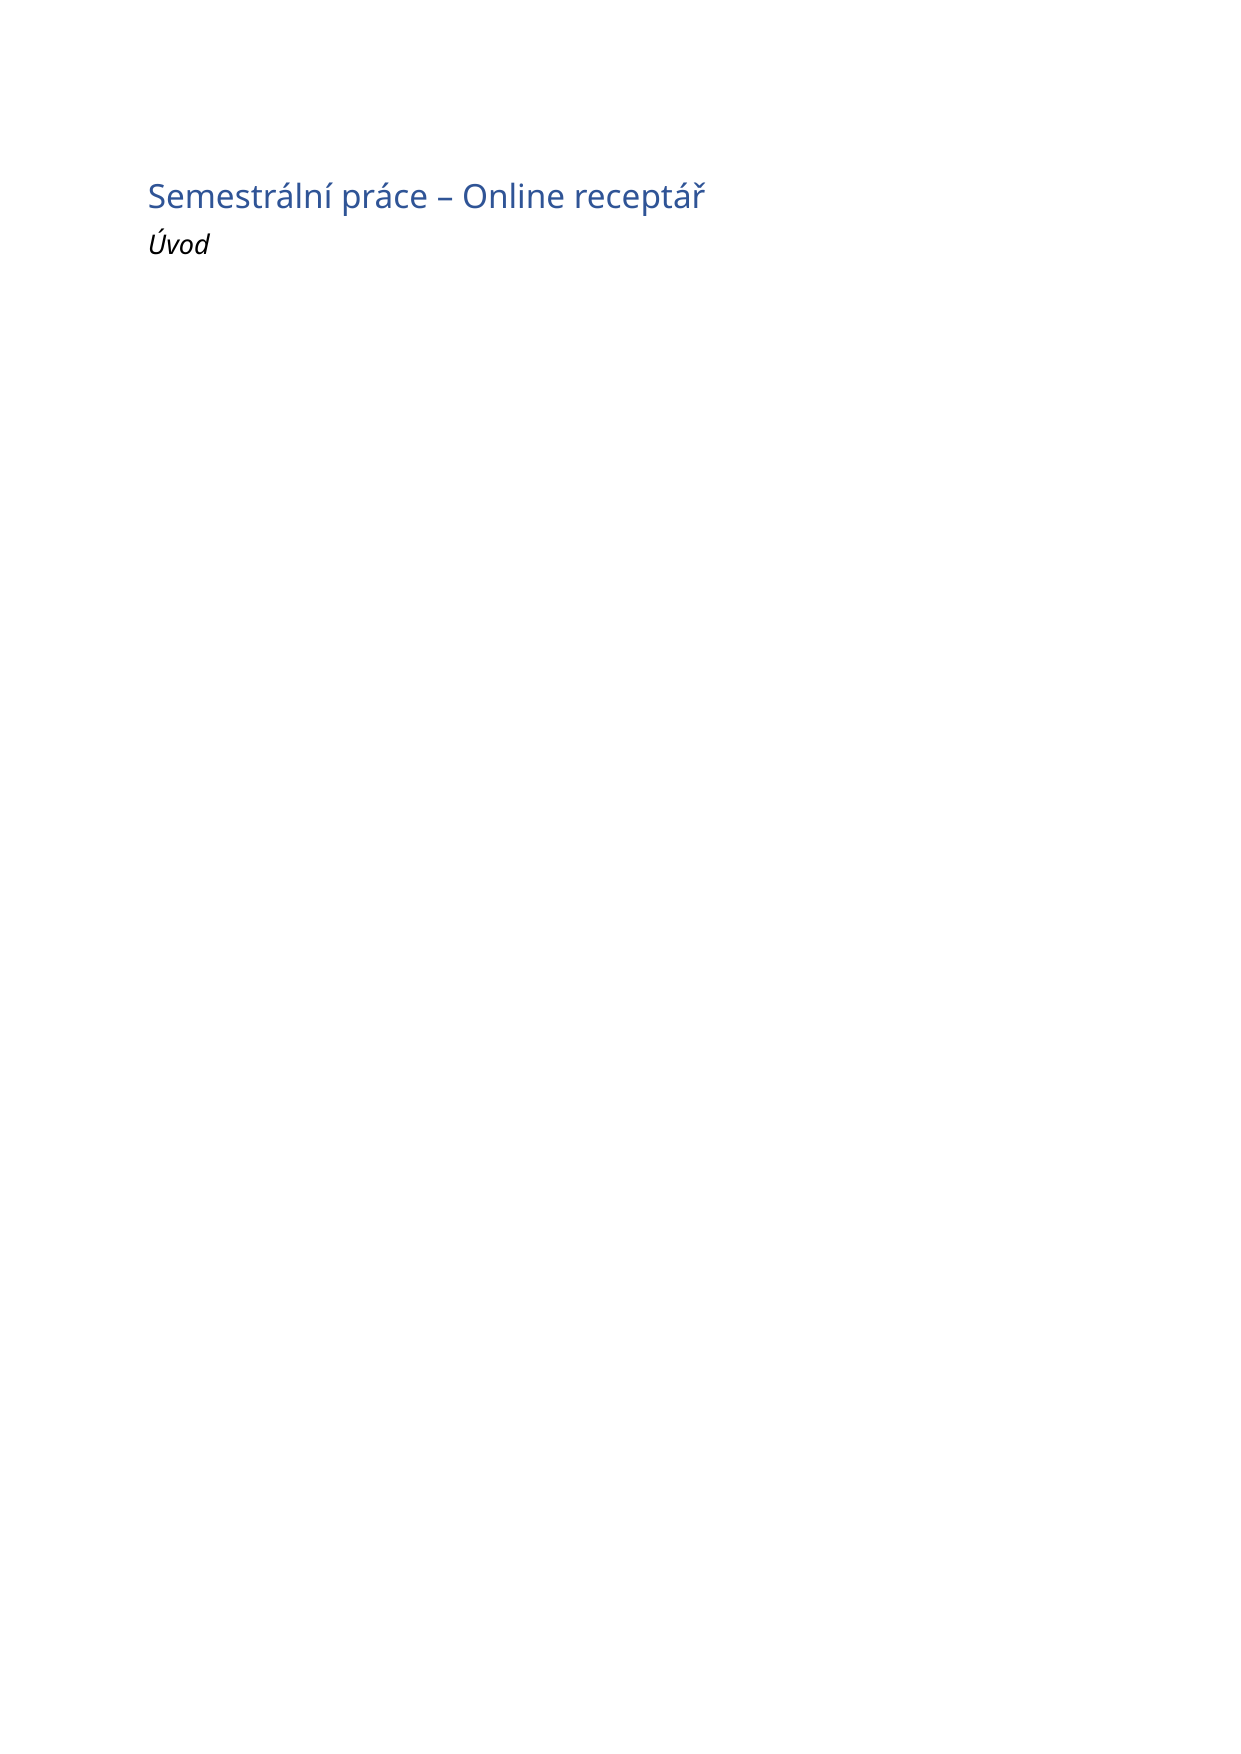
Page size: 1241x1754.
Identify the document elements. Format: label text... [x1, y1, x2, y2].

subtitle Semestrální práce – Online receptář [148, 173, 1093, 218]
subtitle Úvod [148, 226, 1093, 263]
